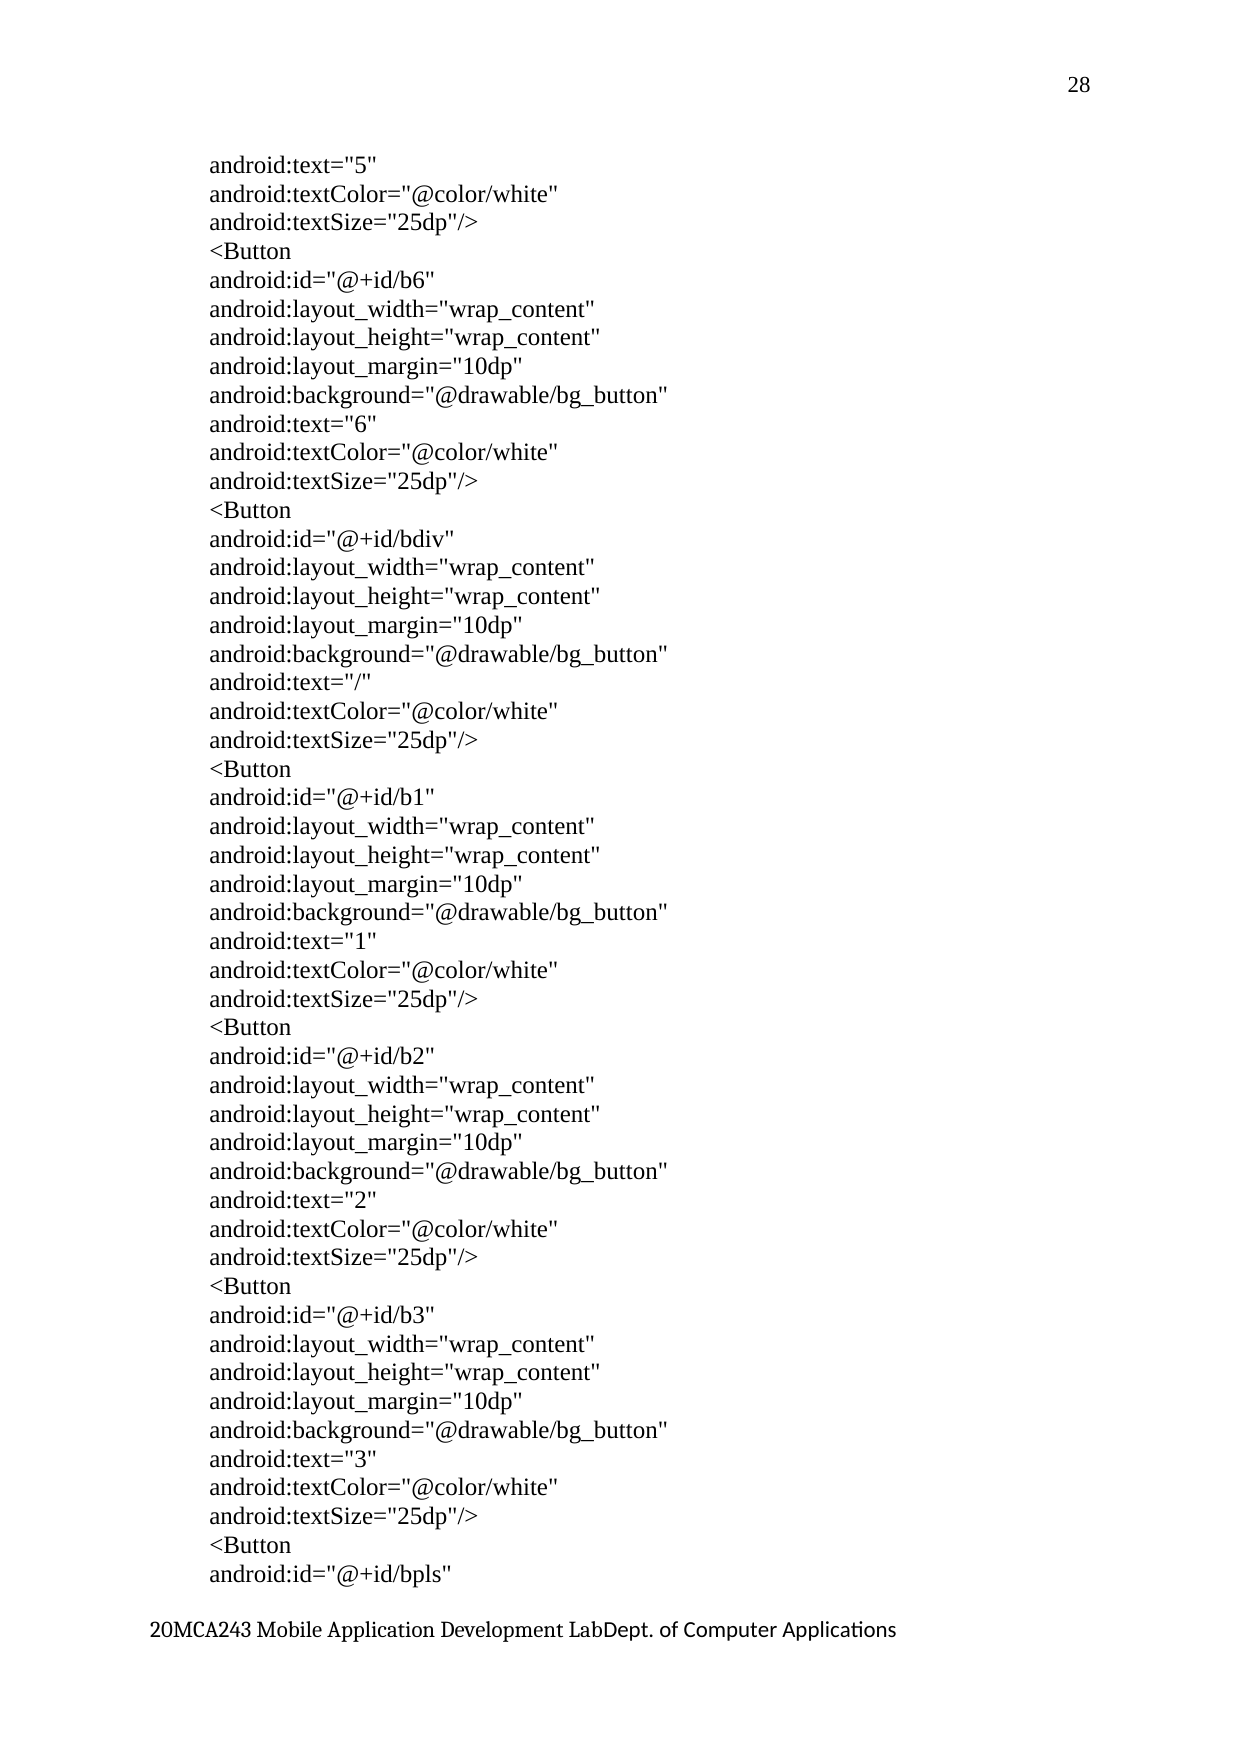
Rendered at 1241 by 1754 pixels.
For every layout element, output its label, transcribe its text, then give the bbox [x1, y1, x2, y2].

text android:layout_margin="10dp" [209, 351, 1090, 380]
text android:layout_width="wrap_content" [209, 811, 1090, 840]
text android:textSize="25dp"/> [209, 466, 1090, 495]
text android:textSize="25dp"/> [209, 1242, 1090, 1271]
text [209, 1415, 1090, 1444]
text android:textSize="25dp"/> [209, 207, 1090, 236]
text android:layout_height="wrap_content" [209, 322, 1090, 351]
text android:layout_width="wrap_content" [209, 1070, 1090, 1099]
text android:layout_height="wrap_content" [209, 1357, 1090, 1386]
text android:layout_margin="10dp" [209, 610, 1090, 639]
text android:text="6" [209, 409, 1090, 437]
text <Button [209, 1530, 1090, 1559]
text android:background="@drawable/bg_button" [209, 1156, 1090, 1185]
text <Button [209, 236, 1090, 265]
text <Button [209, 495, 1090, 524]
text android:id="@+id/b3" [209, 1300, 1090, 1329]
text android:textColor="@color/white" [209, 437, 1090, 466]
text <Button [209, 1271, 1090, 1300]
text android:layout_margin="10dp" [209, 1127, 1090, 1156]
text android:text="3" [209, 1444, 1090, 1472]
text android:layout_height="wrap_content" [209, 1099, 1090, 1127]
text android:layout_margin="10dp" [209, 869, 1090, 897]
text android:textColor="@color/white" [209, 1472, 1090, 1501]
text android:background="@drawable/bg_button" [209, 897, 1090, 926]
text android:layout_width="wrap_content" [209, 1329, 1090, 1357]
text <Button [209, 754, 1090, 782]
text android:text="/" [209, 667, 1090, 696]
text android:id="@+id/b6" [209, 265, 1090, 294]
text android:id="@+id/b2" [209, 1041, 1090, 1070]
text android:layout_margin="10dp" [209, 1386, 1090, 1415]
text android:background="@drawable/bg_button" [209, 639, 1090, 667]
text android:id="@+id/bpls" [209, 1559, 1090, 1587]
text android:text="2" [209, 1185, 1090, 1214]
text android:textColor="@color/white" [209, 696, 1090, 725]
text android:textSize="25dp"/> [209, 1501, 1090, 1530]
text android:background="@drawable/bg_button" [209, 380, 1090, 409]
text android:layout_height="wrap_content" [209, 581, 1090, 610]
text android:layout_height="wrap_content" [209, 840, 1090, 869]
text android:textColor="@color/white" [209, 955, 1090, 984]
text android:textColor="@color/white" [209, 179, 1090, 207]
text android:layout_width="wrap_content" [209, 552, 1090, 581]
text android:layout_width="wrap_content" [209, 294, 1090, 322]
text android:textSize="25dp"/> [209, 725, 1090, 754]
text android:text="1" [209, 926, 1090, 955]
text android:id="@+id/bdiv" [209, 524, 1090, 552]
text android:text="5" [209, 150, 1090, 179]
text android:id="@+id/b1" [209, 782, 1090, 811]
text android:textSize="25dp"/> [209, 984, 1090, 1012]
text android:textColor="@color/white" [209, 1214, 1090, 1242]
text <Button [209, 1012, 1090, 1041]
